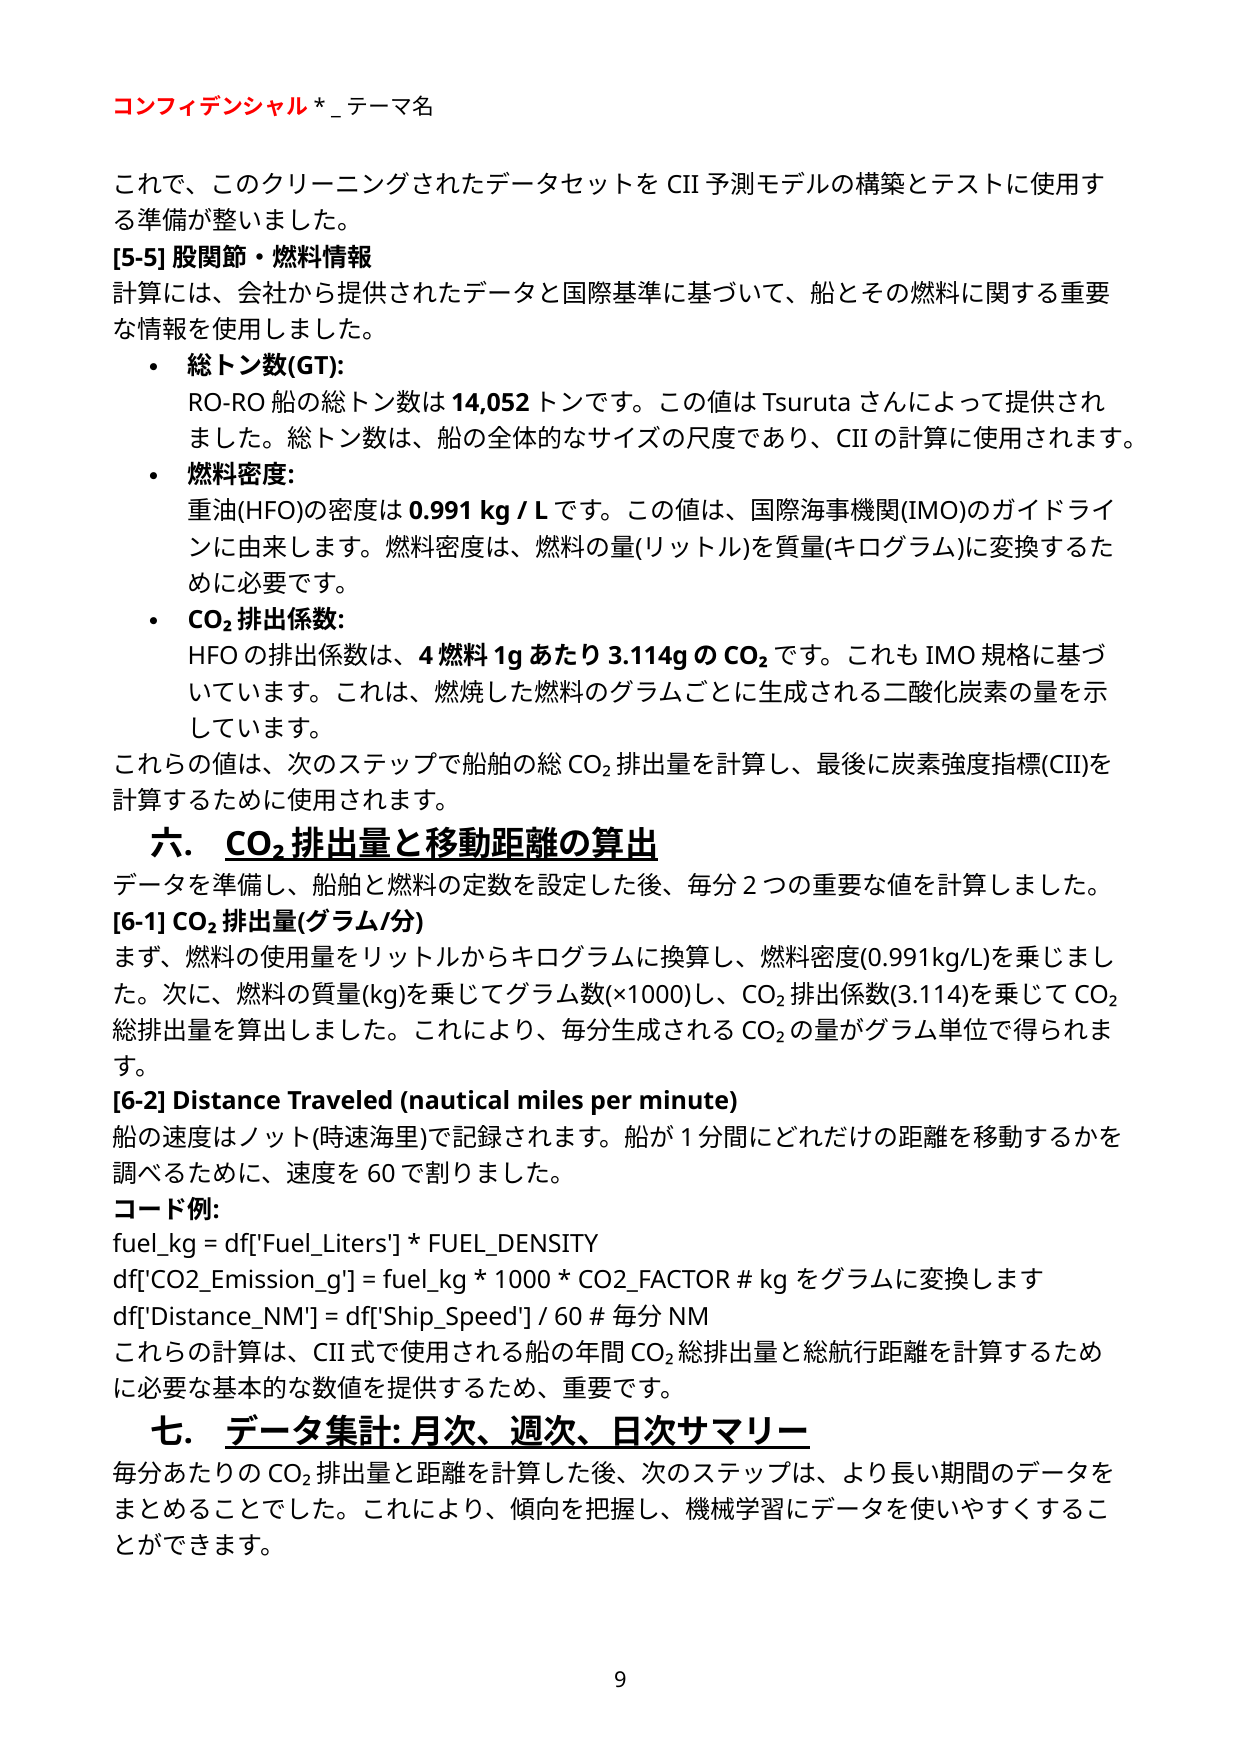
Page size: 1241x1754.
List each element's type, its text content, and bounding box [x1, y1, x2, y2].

list 総トン数(GT): RO-RO船の総トン数は14,052トンです。この値は Tsuruta さんによって提供されました。総トン数は、船の全体的なサイズの尺度であり、CIIの計算に使用されます。 [150, 346, 1128, 454]
list 燃料密度: 重油(HFO)の密度は0.991 kg / Lです。この値は、国際海事機関(IMO)のガイドラインに由来します。燃料密度は、燃料の量(リットル)を質量(キログラム)に変換するために必要です。 [150, 454, 1128, 599]
text df['CO2_Emission_g'] = fuel_kg * 1000 * CO2_FACTOR # kg をグラムに変換します [112, 1260, 1128, 1296]
subtitle データ集計: 月次、週次、日次サマリー [150, 1405, 1128, 1453]
subtitle CO₂排出量と移動距離の算出 [150, 817, 1128, 865]
text 計算には、会社から提供されたデータと国際基準に基づいて、船とその燃料に関する重要な情報を使用しました。 [112, 273, 1128, 346]
text df['Distance_NM'] = df['Ship_Speed'] / 60 # 毎分 NM [112, 1296, 1128, 1332]
subtitle [5-5] 股関節・燃料情報 [112, 237, 1128, 273]
text コード例: [112, 1189, 1128, 1226]
text これらの計算は、CII式で使用される船の年間CO₂総排出量と総航行距離を計算するために必要な基本的な数値を提供するため、重要です。 [112, 1332, 1128, 1405]
text これで、このクリーニングされたデータセットを CII 予測モデルの構築とテストに使用する準備が整いました。 [112, 164, 1128, 237]
text データを準備し、船舶と燃料の定数を設定した後、毎分2つの重要な値を計算しました。 [112, 865, 1128, 902]
text [6-1] CO₂排出量(グラム/分) まず、燃料の使用量をリットルからキログラムに換算し、燃料密度(0.991kg/L)を乗じました。次に、燃料の質量(kg)を乗じてグラム数(×1000)し、CO₂排出係数(3.114)を乗じてCO₂総排出量を算出しました。これにより、毎分生成されるCO₂の量がグラム単位で得られます。 [112, 902, 1128, 1083]
text [6-2] Distance Traveled (nautical miles per minute) 船の速度はノット(時速海里)で記録されます。船が1分間にどれだけの距離を移動するかを調べるために、速度を60で割りました。 [112, 1083, 1128, 1189]
text これらの値は、次のステップで船舶の総CO₂排出量を計算し、最後に炭素強度指標(CII)を計算するために使用されます。 [112, 744, 1128, 817]
text 毎分あたりのCO₂排出量と距離を計算した後、次のステップは、より長い期間のデータをまとめることでした。これにより、傾向を把握し、機械学習にデータを使いやすくすることができます。 [112, 1453, 1128, 1562]
text fuel_kg = df['Fuel_Liters'] * FUEL_DENSITY [112, 1226, 1128, 1260]
list CO₂排出係数: HFOの排出係数は、4燃料1gあたり3.114gのCO₂です。これもIMO規格に基づいています。これは、燃焼した燃料のグラムごとに生成される二酸化炭素の量を示しています。 [150, 599, 1128, 744]
